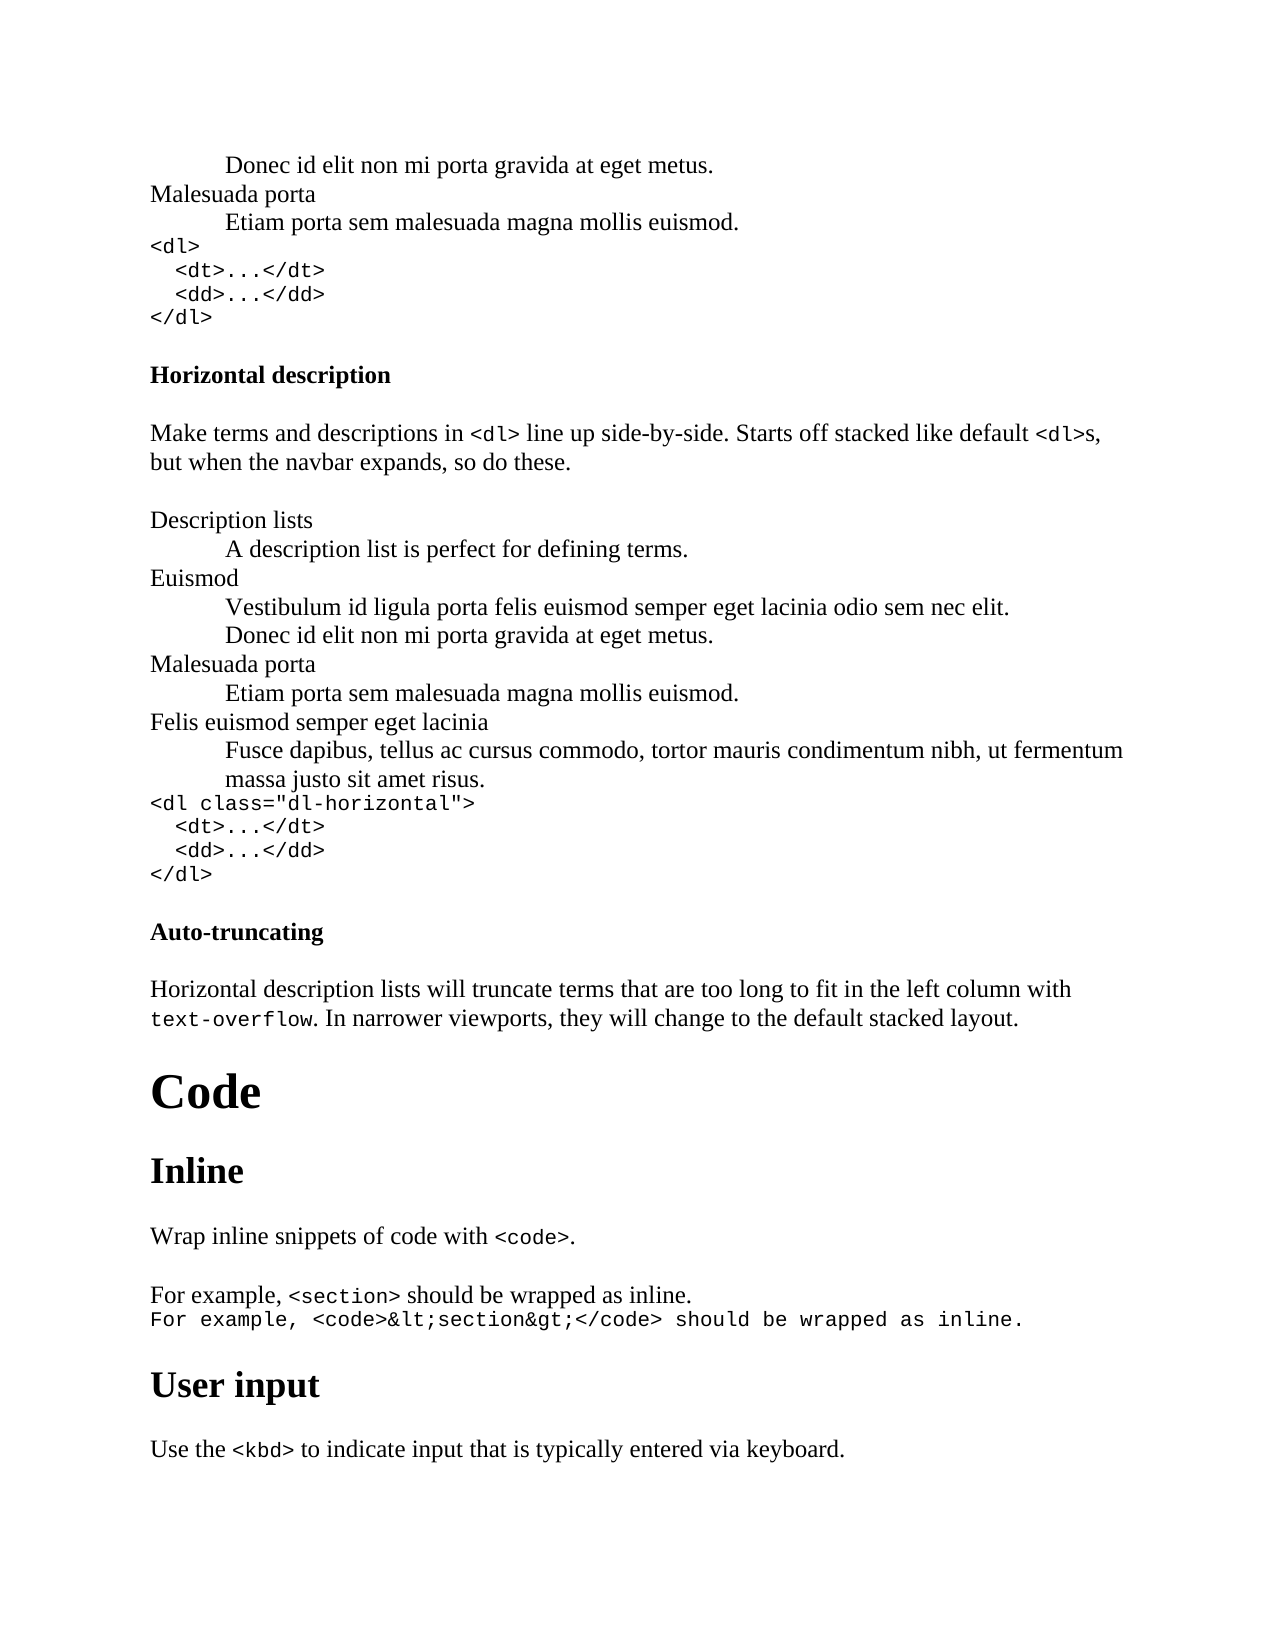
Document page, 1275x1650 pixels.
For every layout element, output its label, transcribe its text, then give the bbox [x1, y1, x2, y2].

text Make terms and descriptions in <dl> line up side-by-side. Starts off stacked like default <dl>s, but when the navbar expands, so do these. [150, 418, 1125, 476]
text Malesuada porta [150, 179, 1125, 207]
text Description lists [150, 505, 1125, 534]
text Fusce dapibus, tellus ac cursus commodo, tortor mauris condimentum nibh, ut fermentum massa justo sit amet risus. [225, 735, 1125, 793]
text Horizontal description [150, 360, 1125, 389]
text </dl> [150, 307, 1125, 331]
text Use the <kbd> to indicate input that is typically entered via keyboard. [150, 1434, 1125, 1464]
text Euismod [150, 563, 1125, 592]
text <dd>...</dd> [150, 283, 1125, 307]
text For example, <code>&lt;section&gt;</code> should be wrapped as inline. [150, 1309, 1125, 1333]
text Auto-truncating [150, 917, 1125, 945]
text Malesuada porta [150, 649, 1125, 678]
text <dt>...</dt> [150, 817, 1125, 840]
text Felis euismod semper eget lacinia [150, 707, 1125, 735]
text <dl class="dl-horizontal"> [150, 793, 1125, 817]
text Donec id elit non mi porta gravida at eget metus. [225, 620, 1125, 649]
text Vestibulum id ligula porta felis euismod semper eget lacinia odio sem nec elit. [225, 592, 1125, 620]
text <dt>...</dt> [150, 260, 1125, 283]
text Wrap inline snippets of code with <code>. [150, 1221, 1125, 1251]
text Code [150, 1062, 1125, 1119]
text </dl> [150, 864, 1125, 887]
text A description list is perfect for defining terms. [225, 534, 1125, 563]
text Etiam porta sem malesuada magna mollis euismod. [225, 678, 1125, 707]
text Inline [150, 1149, 1125, 1192]
text User input [150, 1362, 1125, 1405]
text Etiam porta sem malesuada magna mollis euismod. [225, 207, 1125, 236]
text Horizontal description lists will truncate terms that are too long to fit in the left column with text-overflow. In narrower viewports, they will change to the default stacked layout. [150, 974, 1125, 1033]
text <dl> [150, 236, 1125, 260]
text Donec id elit non mi porta gravida at eget metus. [225, 150, 1125, 179]
text For example, <section> should be wrapped as inline. [150, 1280, 1125, 1309]
text <dd>...</dd> [150, 840, 1125, 864]
